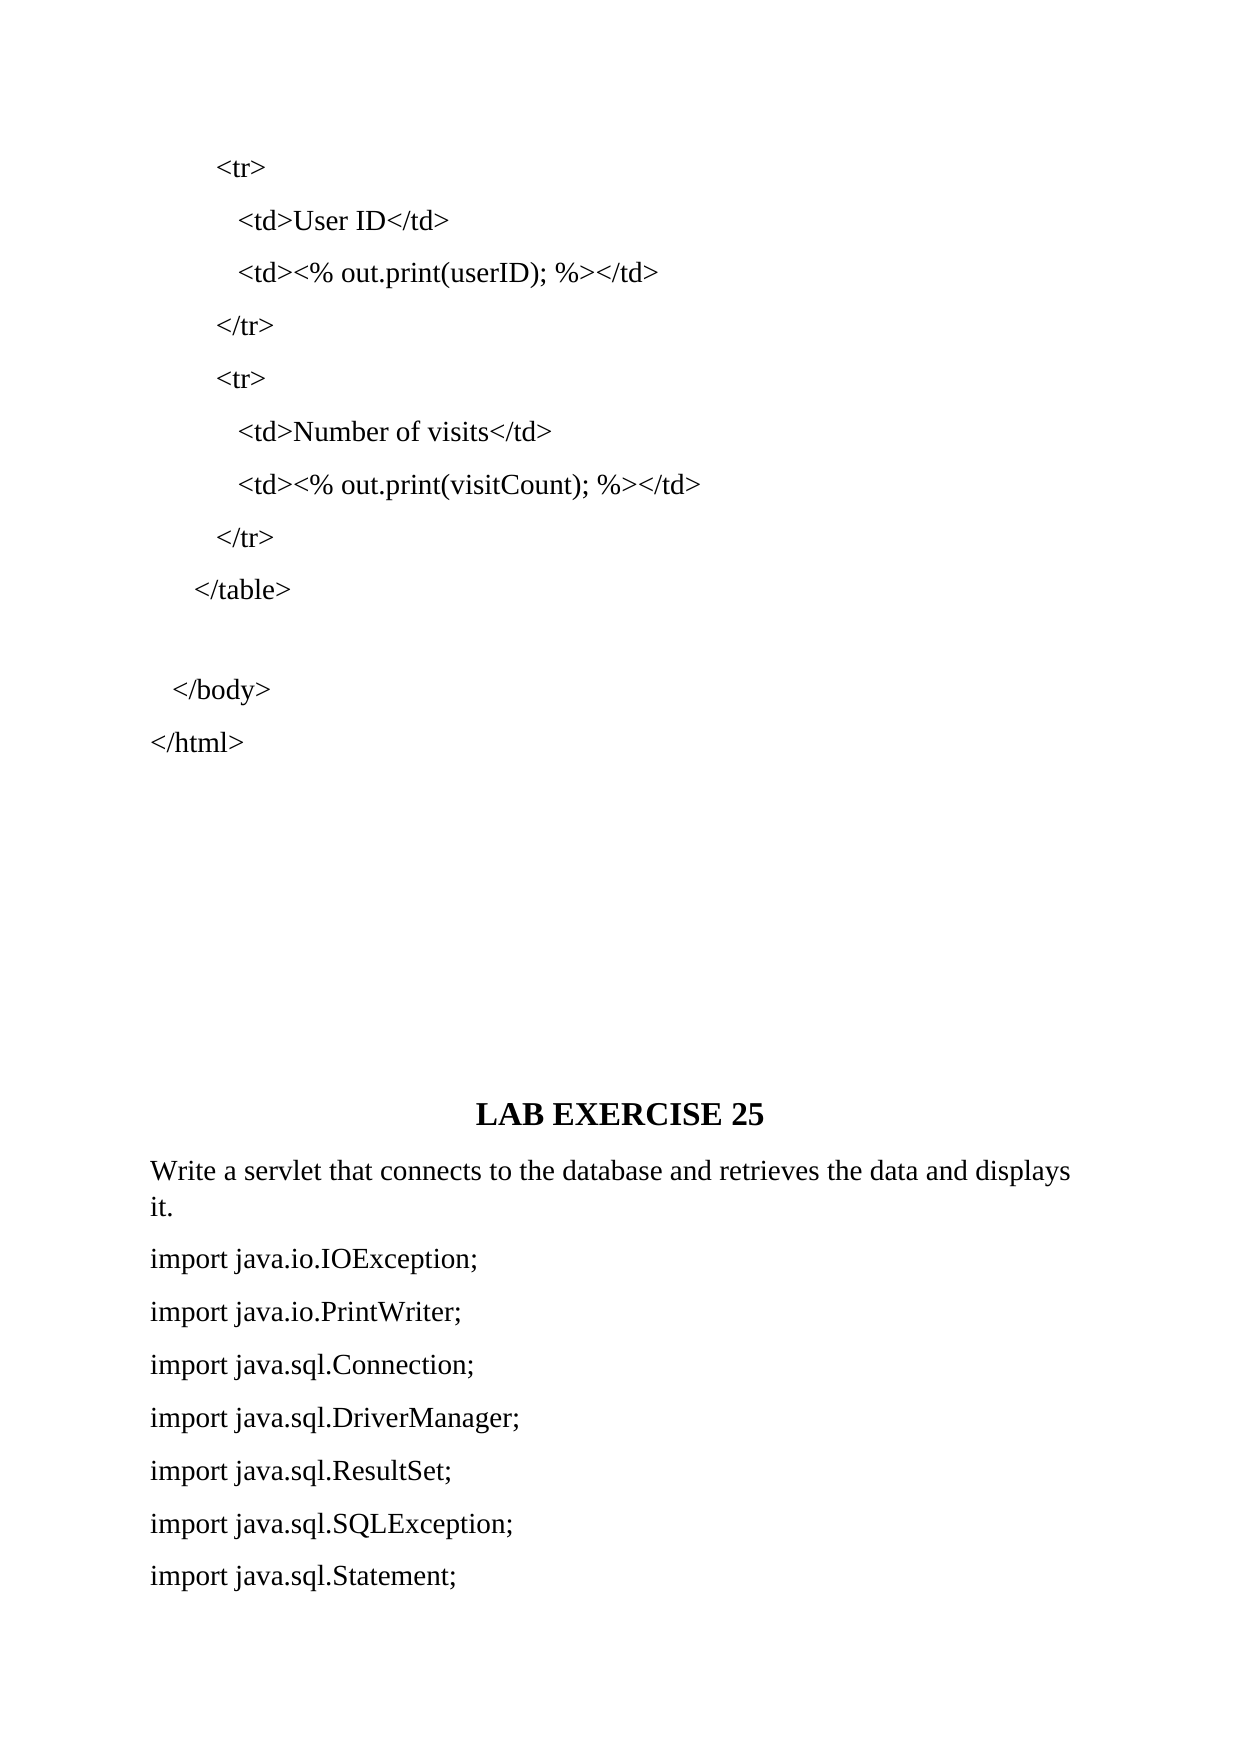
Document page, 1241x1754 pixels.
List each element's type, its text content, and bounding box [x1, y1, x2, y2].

text <td><% out.print(visitCount); %></td> [150, 467, 1090, 500]
text <tr> [150, 361, 1090, 395]
text import java.sql.Connection; [150, 1347, 1090, 1381]
text import java.sql.SQLException; [150, 1506, 1090, 1539]
text Write a servlet that connects to the database and retrieves the data and displays it. [150, 1153, 1090, 1222]
text import java.sql.Statement; [150, 1558, 1090, 1592]
text </html> [150, 725, 1090, 758]
text <td><% out.print(userID); %></td> [150, 256, 1090, 289]
text </tr> [150, 308, 1090, 342]
text <tr> [150, 150, 1090, 183]
text import java.sql.ResultSet; [150, 1453, 1090, 1486]
text <td>Number of visits</td> [150, 414, 1090, 448]
text </table> [150, 572, 1090, 606]
text </tr> [150, 520, 1090, 553]
text import java.io.IOException; [150, 1242, 1090, 1275]
text LAB EXERCISE 25 [150, 1095, 1090, 1133]
text </body> [150, 672, 1090, 706]
text import java.io.PrintWriter; [150, 1294, 1090, 1328]
text <td>User ID</td> [150, 203, 1090, 236]
text import java.sql.DriverManager; [150, 1400, 1090, 1434]
